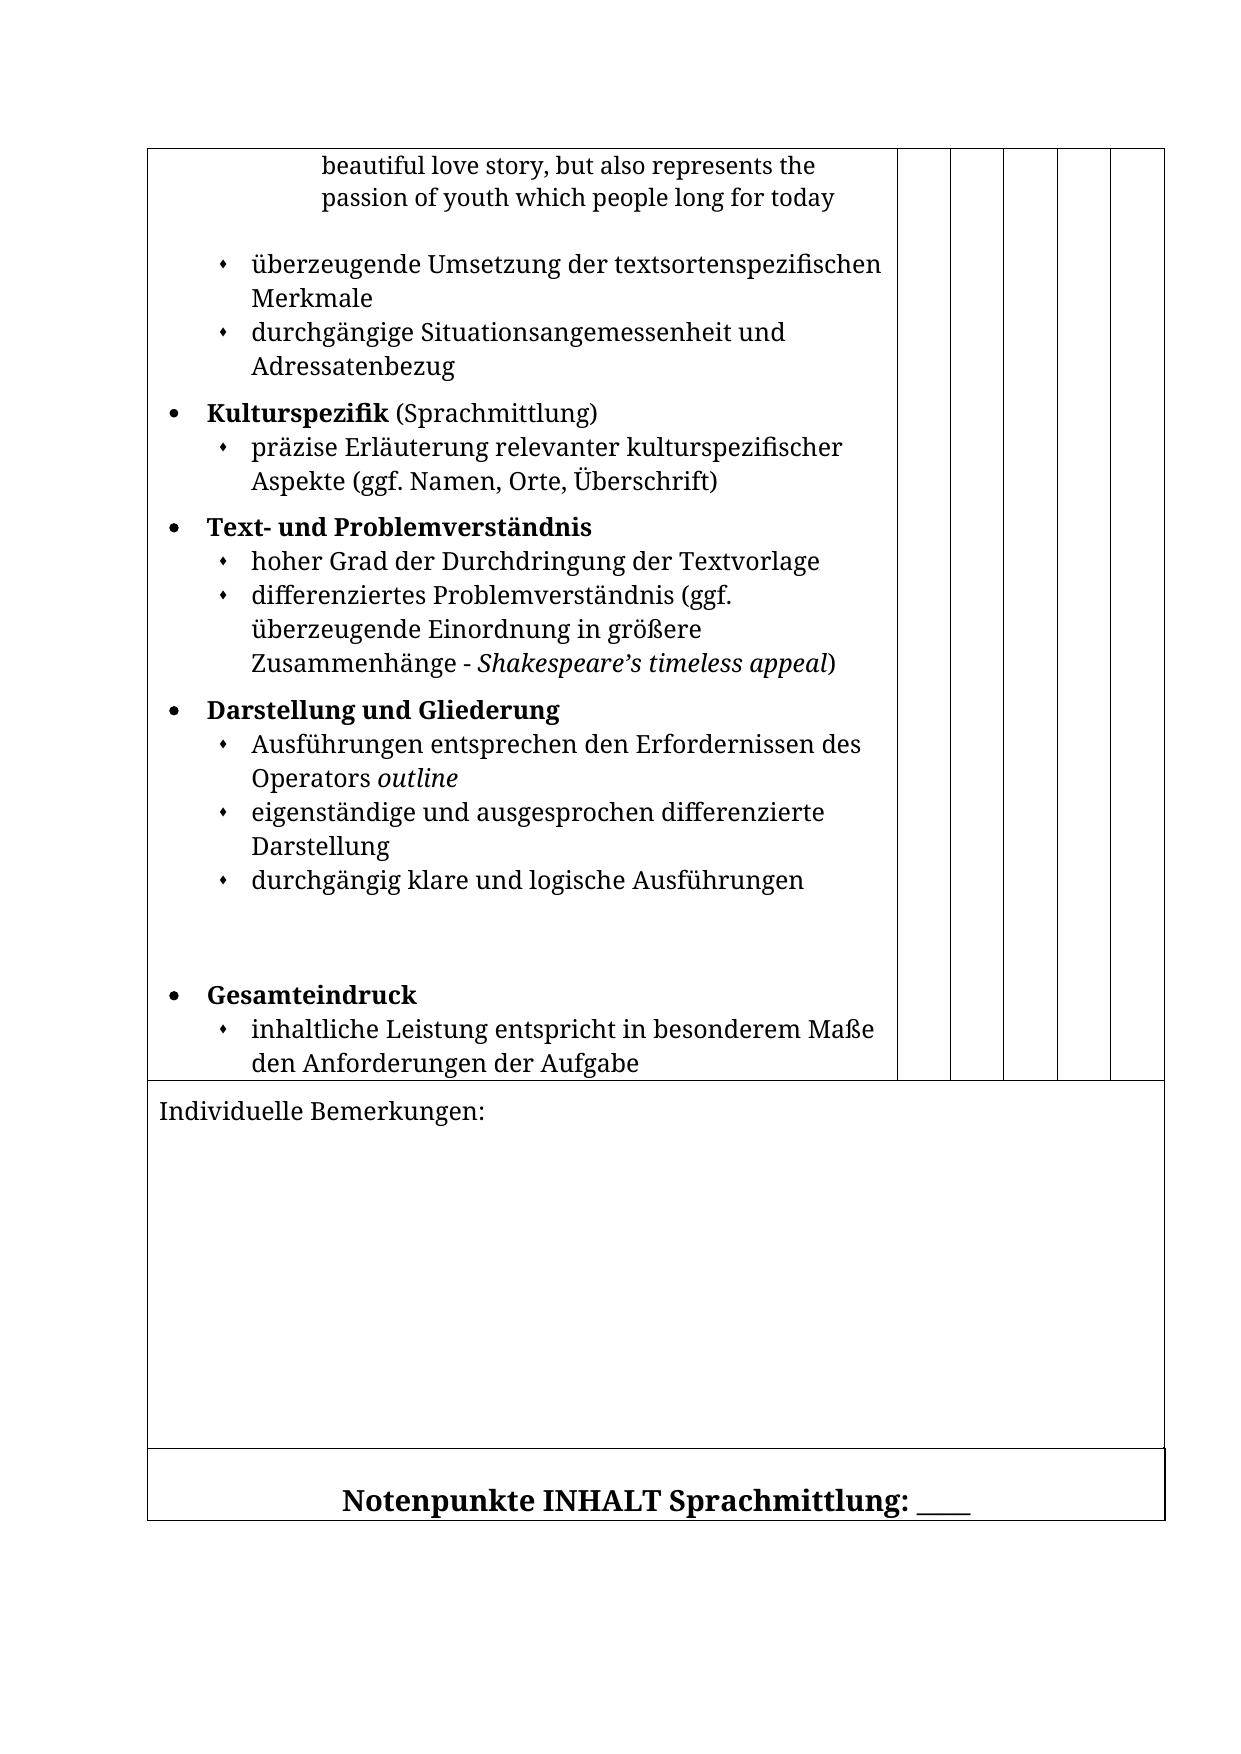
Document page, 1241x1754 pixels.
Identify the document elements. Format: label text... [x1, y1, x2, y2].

table_cell Notenpunkte INHALT Sprachmittlung: ____ [148, 1449, 1164, 1520]
table_cell [1058, 149, 1110, 1080]
table_cell [951, 149, 1003, 1080]
table_cell Individuelle Bemerkungen: [148, 1081, 1164, 1448]
table_cell [1004, 149, 1057, 1080]
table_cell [148, 149, 897, 1080]
table_cell [1111, 149, 1164, 1080]
table_cell [898, 149, 950, 1080]
